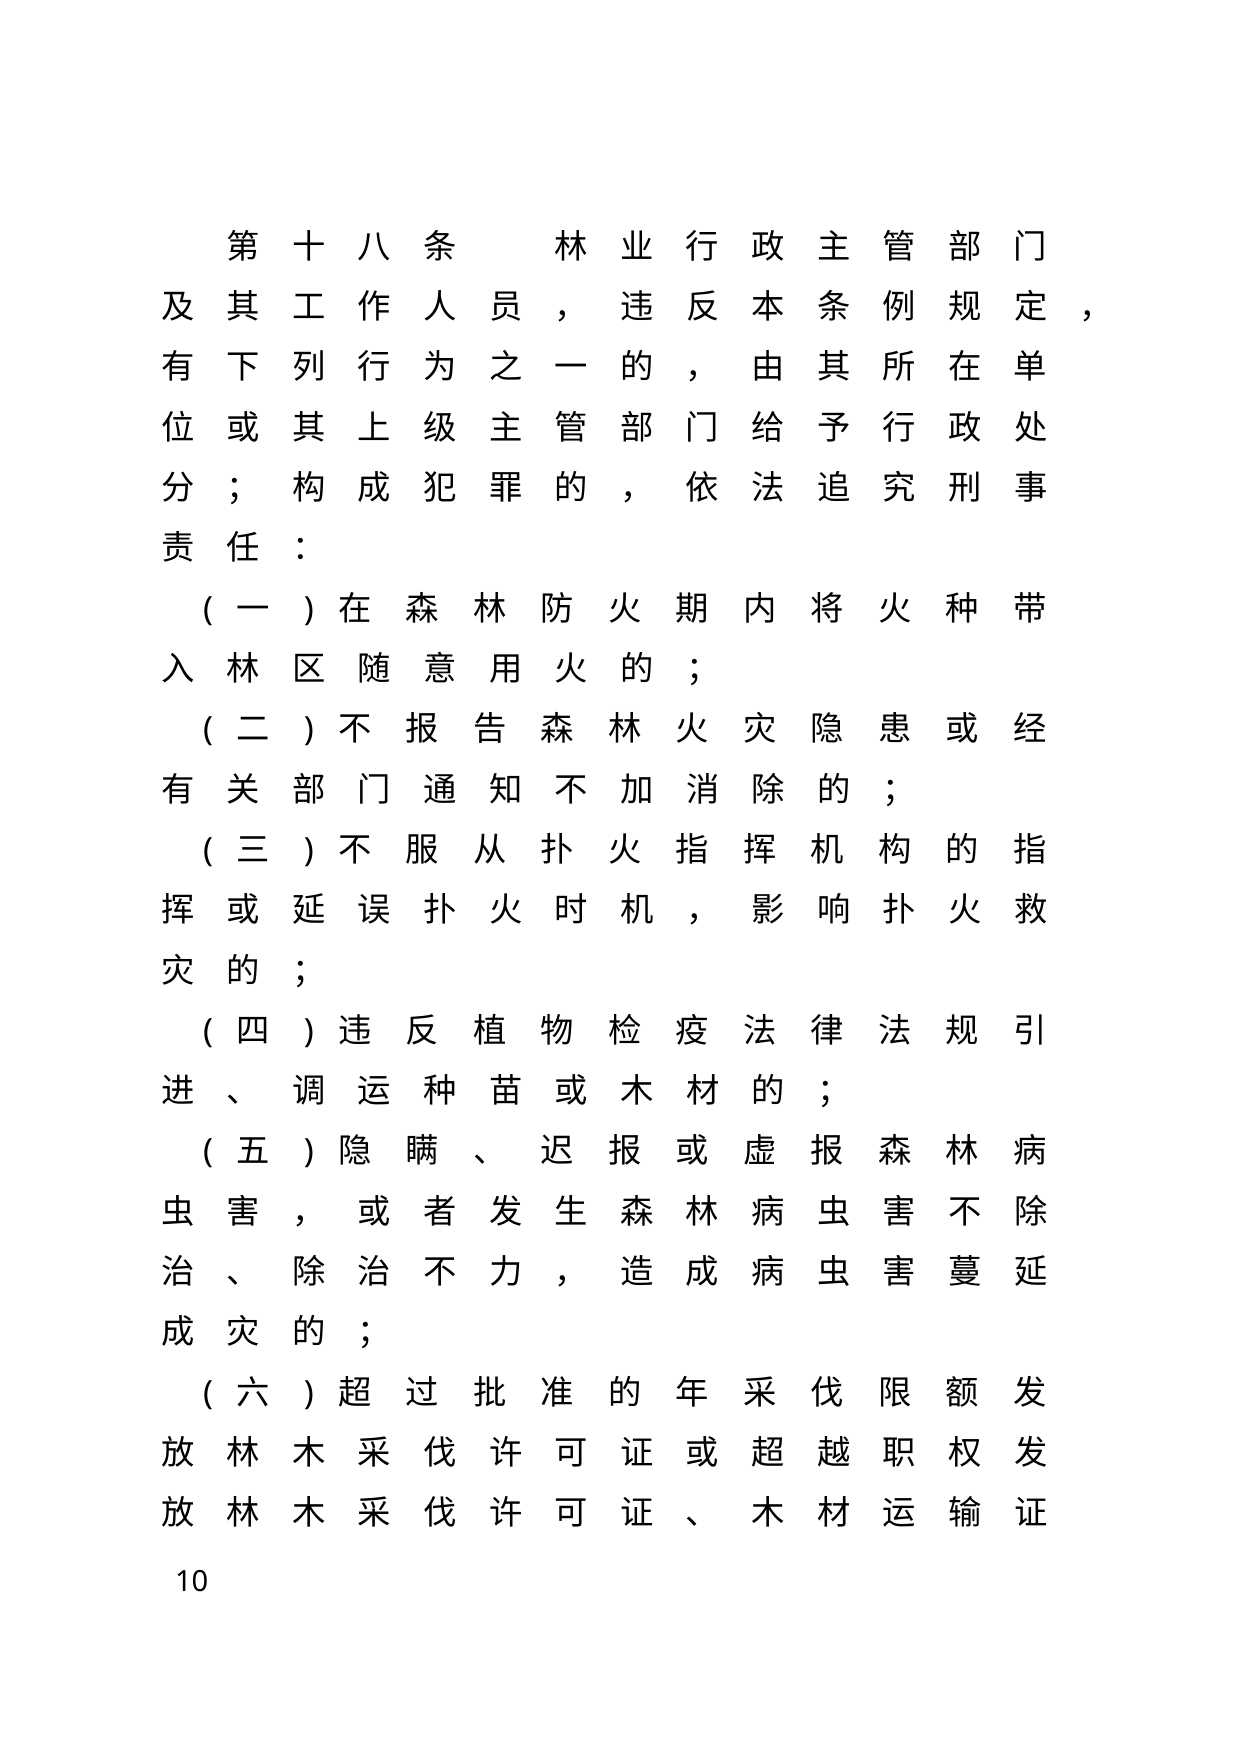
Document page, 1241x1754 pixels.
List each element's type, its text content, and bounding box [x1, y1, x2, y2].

text (一)在森林防火期内将火种带入林区随意用火的； [161, 575, 1079, 696]
text 第十八条 林业行政主管部门及其工作人员，违反本条例规定，有下列行为之一的，由其所在单位或其上级主管部门给予行政处分；构成犯罪的，依法追究刑事责任： [161, 213, 1079, 575]
text (五)隐瞒、迟报或虚报森林病虫害，或者发生森林病虫害不除治、除治不力，造成病虫害蔓延成灾的； [161, 1118, 1079, 1359]
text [161, 1359, 1079, 1540]
text (四)违反植物检疫法律法规引进、调运种苗或木材的； [161, 998, 1079, 1118]
text (三)不服从扑火指挥机构的指挥或延误扑火时机，影响扑火救灾的； [161, 817, 1079, 998]
text (二)不报告森林火灾隐患或经有关部门通知不加消除的； [161, 696, 1079, 817]
